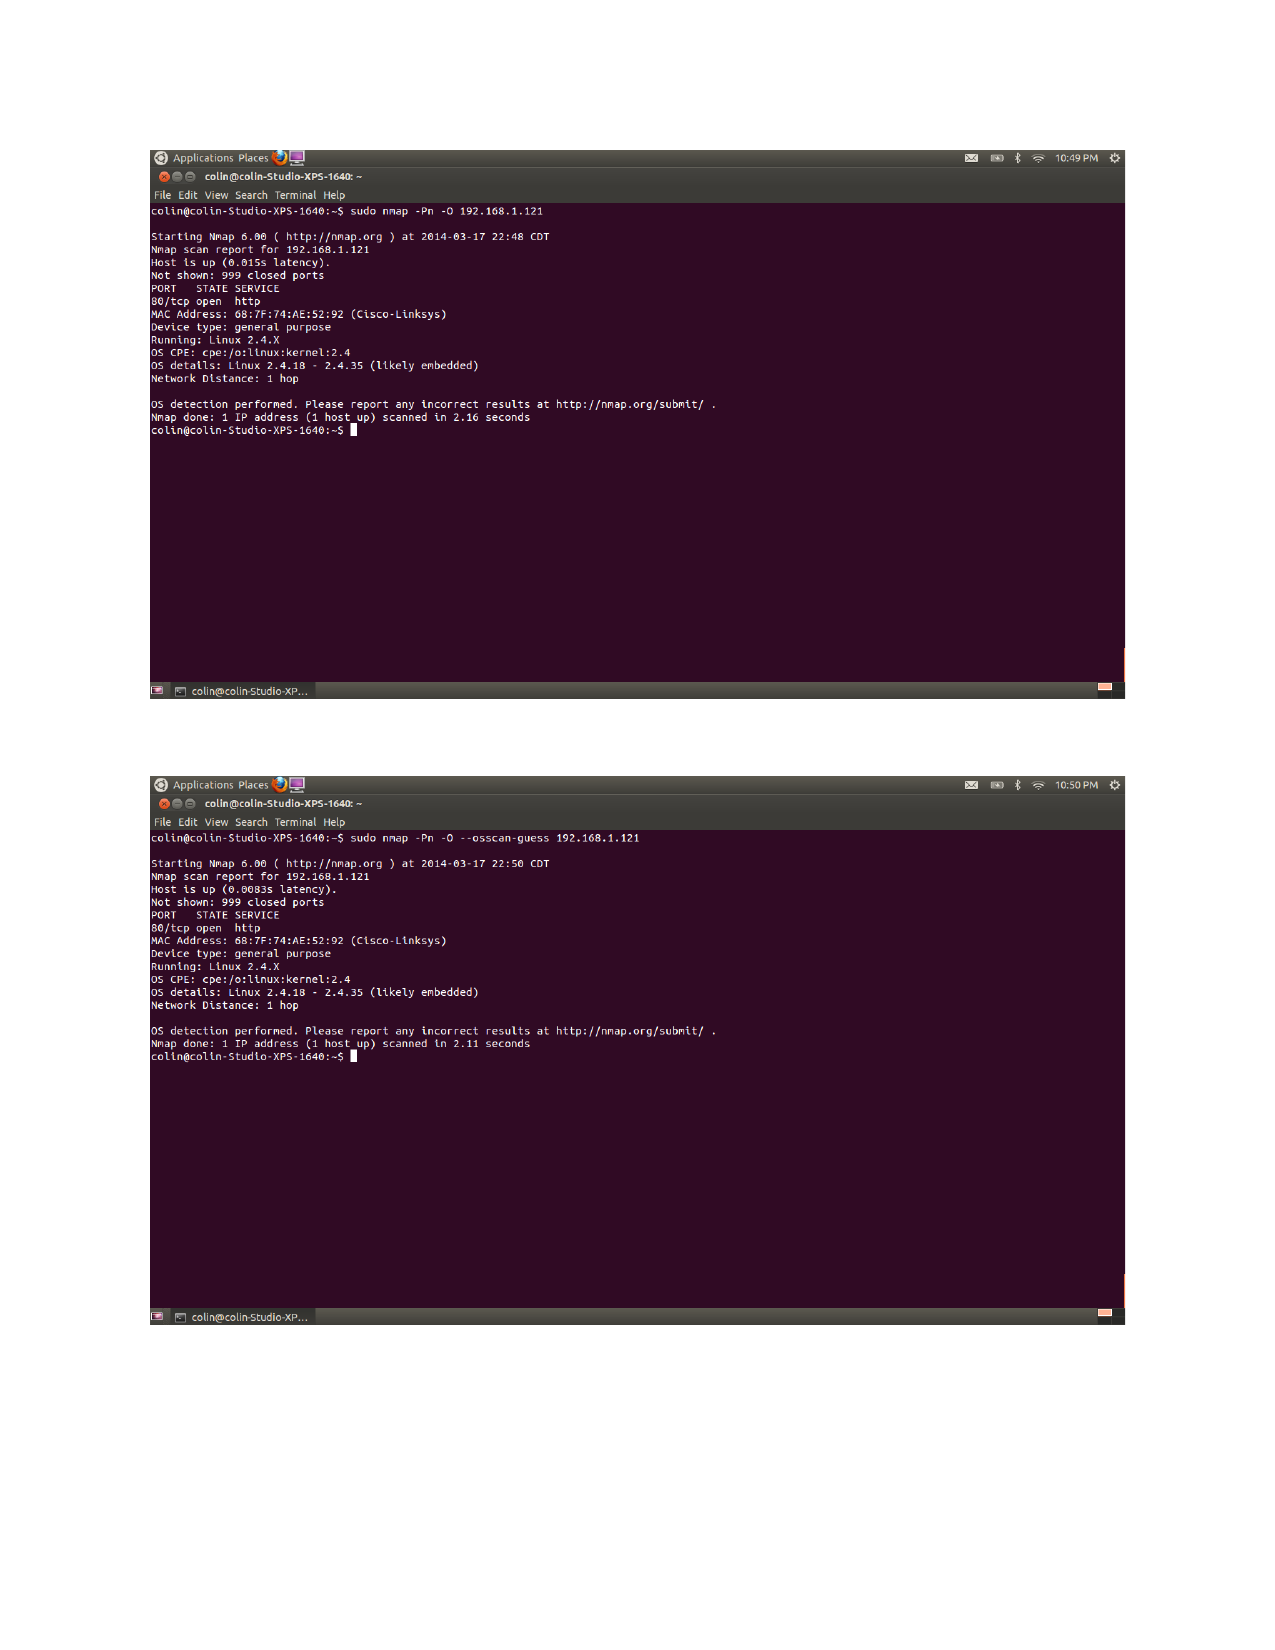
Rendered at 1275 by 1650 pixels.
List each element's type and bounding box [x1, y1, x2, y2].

picture [150, 776, 1125, 1325]
picture [150, 150, 1125, 699]
